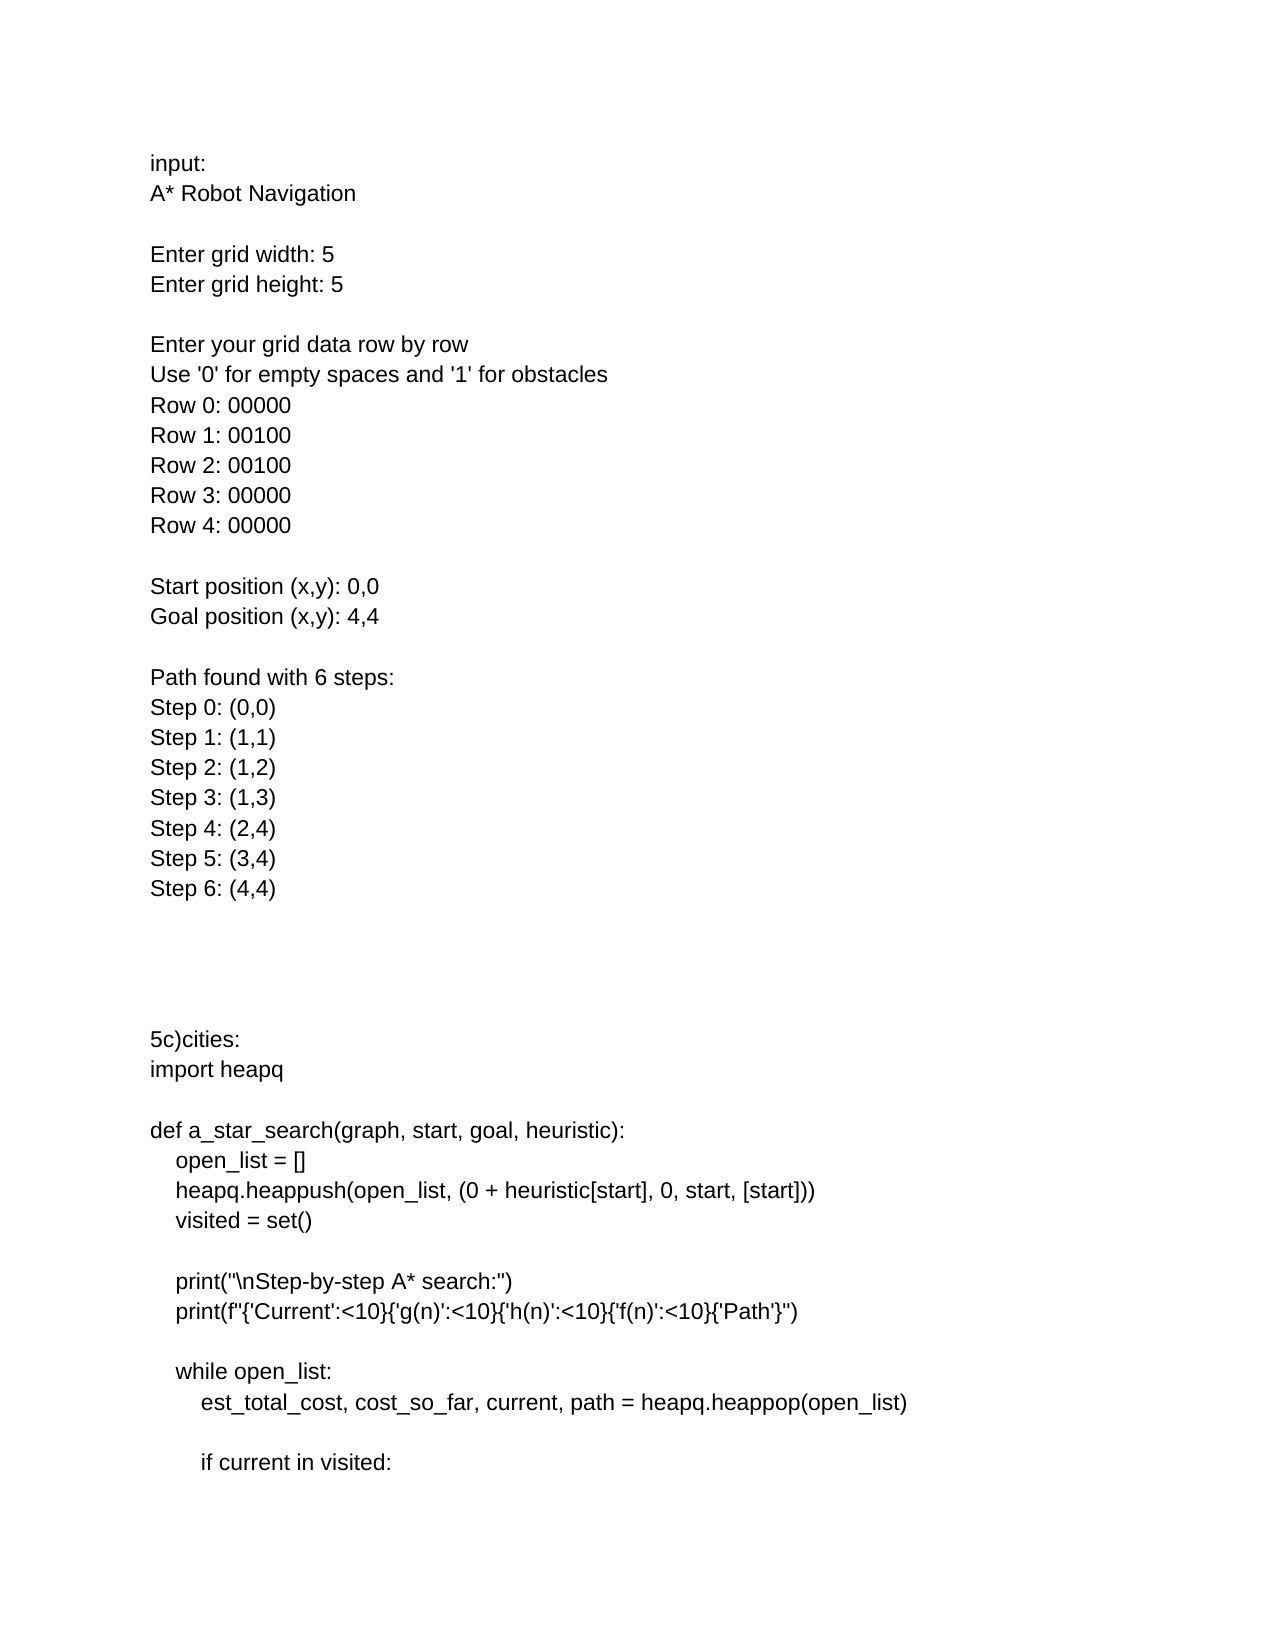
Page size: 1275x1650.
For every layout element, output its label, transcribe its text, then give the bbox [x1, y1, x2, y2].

text heapq.heappush(open_list, (0 + heuristic[start], 0, start, [start])) [150, 1177, 1125, 1203]
text Row 3: 00000 [150, 482, 1125, 509]
text Step 0: (0,0) [150, 694, 1125, 720]
text Path found with 6 steps: [150, 663, 1125, 690]
text Enter your grid data row by row [150, 331, 1125, 358]
text Step 4: (2,4) [150, 814, 1125, 841]
text Step 1: (1,1) [150, 724, 1125, 750]
text Start position (x,y): 0,0 [150, 573, 1125, 599]
text Row 0: 00000 [150, 392, 1125, 418]
text Step 5: (3,4) [150, 845, 1125, 871]
text Enter grid height: 5 [150, 271, 1125, 297]
text if current in visited: [150, 1449, 1125, 1475]
text A* Robot Navigation [150, 180, 1125, 207]
text while open_list: [150, 1358, 1125, 1385]
text Row 1: 00100 [150, 422, 1125, 448]
text visited = set() [150, 1207, 1125, 1234]
text Step 6: (4,4) [150, 875, 1125, 901]
text open_list = [] [150, 1147, 1125, 1173]
text est_total_cost, cost_so_far, current, path = heapq.heappop(open_list) [150, 1388, 1125, 1415]
text import heapq [150, 1056, 1125, 1083]
text print("\nStep-by-step A* search:") [150, 1268, 1125, 1294]
text print(f"{'Current':<10}{'g(n)':<10}{'h(n)':<10}{'f(n)':<10}{'Path'}") [150, 1298, 1125, 1324]
text Enter grid width: 5 [150, 241, 1125, 267]
text def a_star_search(graph, start, goal, heuristic): [150, 1117, 1125, 1143]
text Step 3: (1,3) [150, 784, 1125, 811]
text Row 2: 00100 [150, 452, 1125, 478]
text input: [150, 150, 1125, 176]
text Step 2: (1,2) [150, 754, 1125, 781]
text Goal position (x,y): 4,4 [150, 603, 1125, 629]
text Use '0' for empty spaces and '1' for obstacles [150, 361, 1125, 388]
text Row 4: 00000 [150, 512, 1125, 539]
text 5c)cities: [150, 1026, 1125, 1052]
